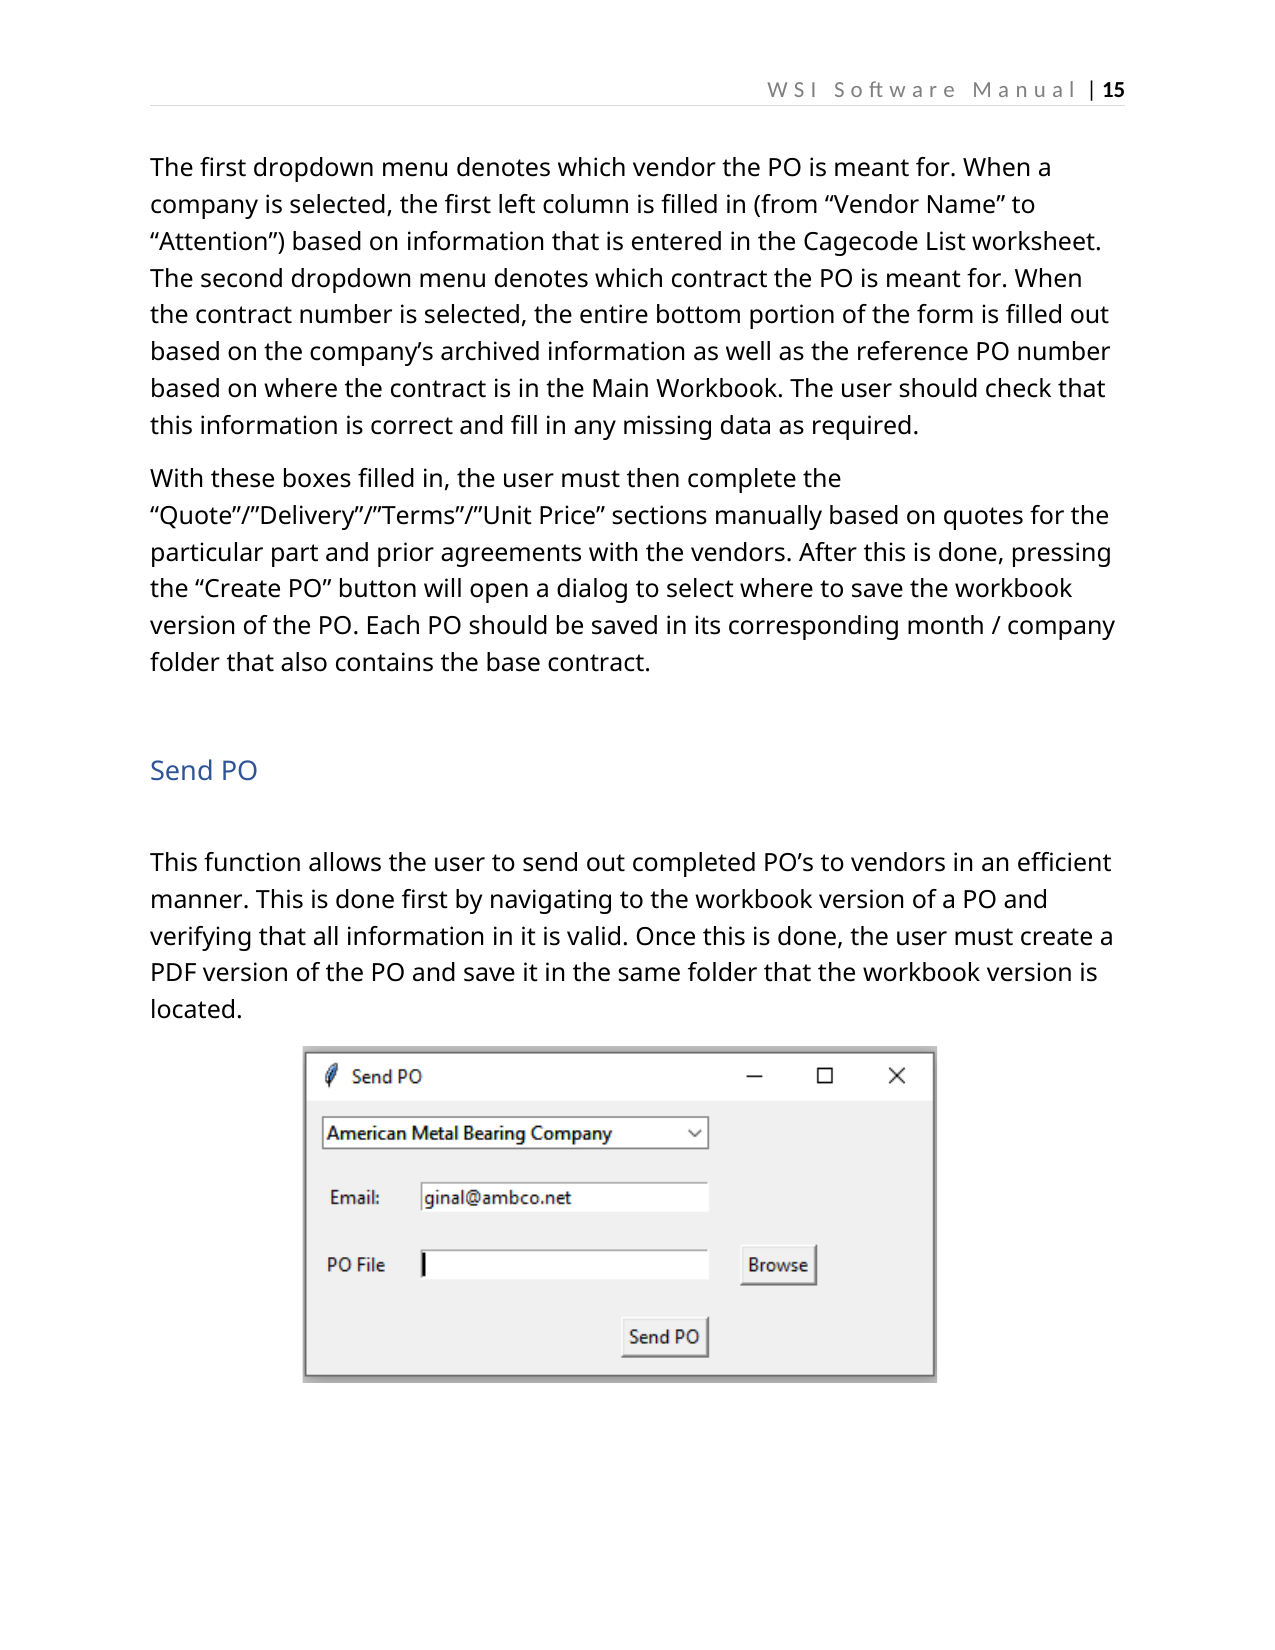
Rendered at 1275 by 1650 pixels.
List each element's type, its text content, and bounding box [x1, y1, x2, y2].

subtitle Send PO [150, 752, 1125, 788]
picture [302, 1046, 938, 1383]
text This function allows the user to send out completed PO’s to vendors in an efficient manner. This is done first by navigating to the workbook version of a PO and verifying that all information in it is valid. Once this is done, the user must create a PDF version of the PO and save it in the same folder that the workbook version is located. [150, 845, 1125, 1026]
